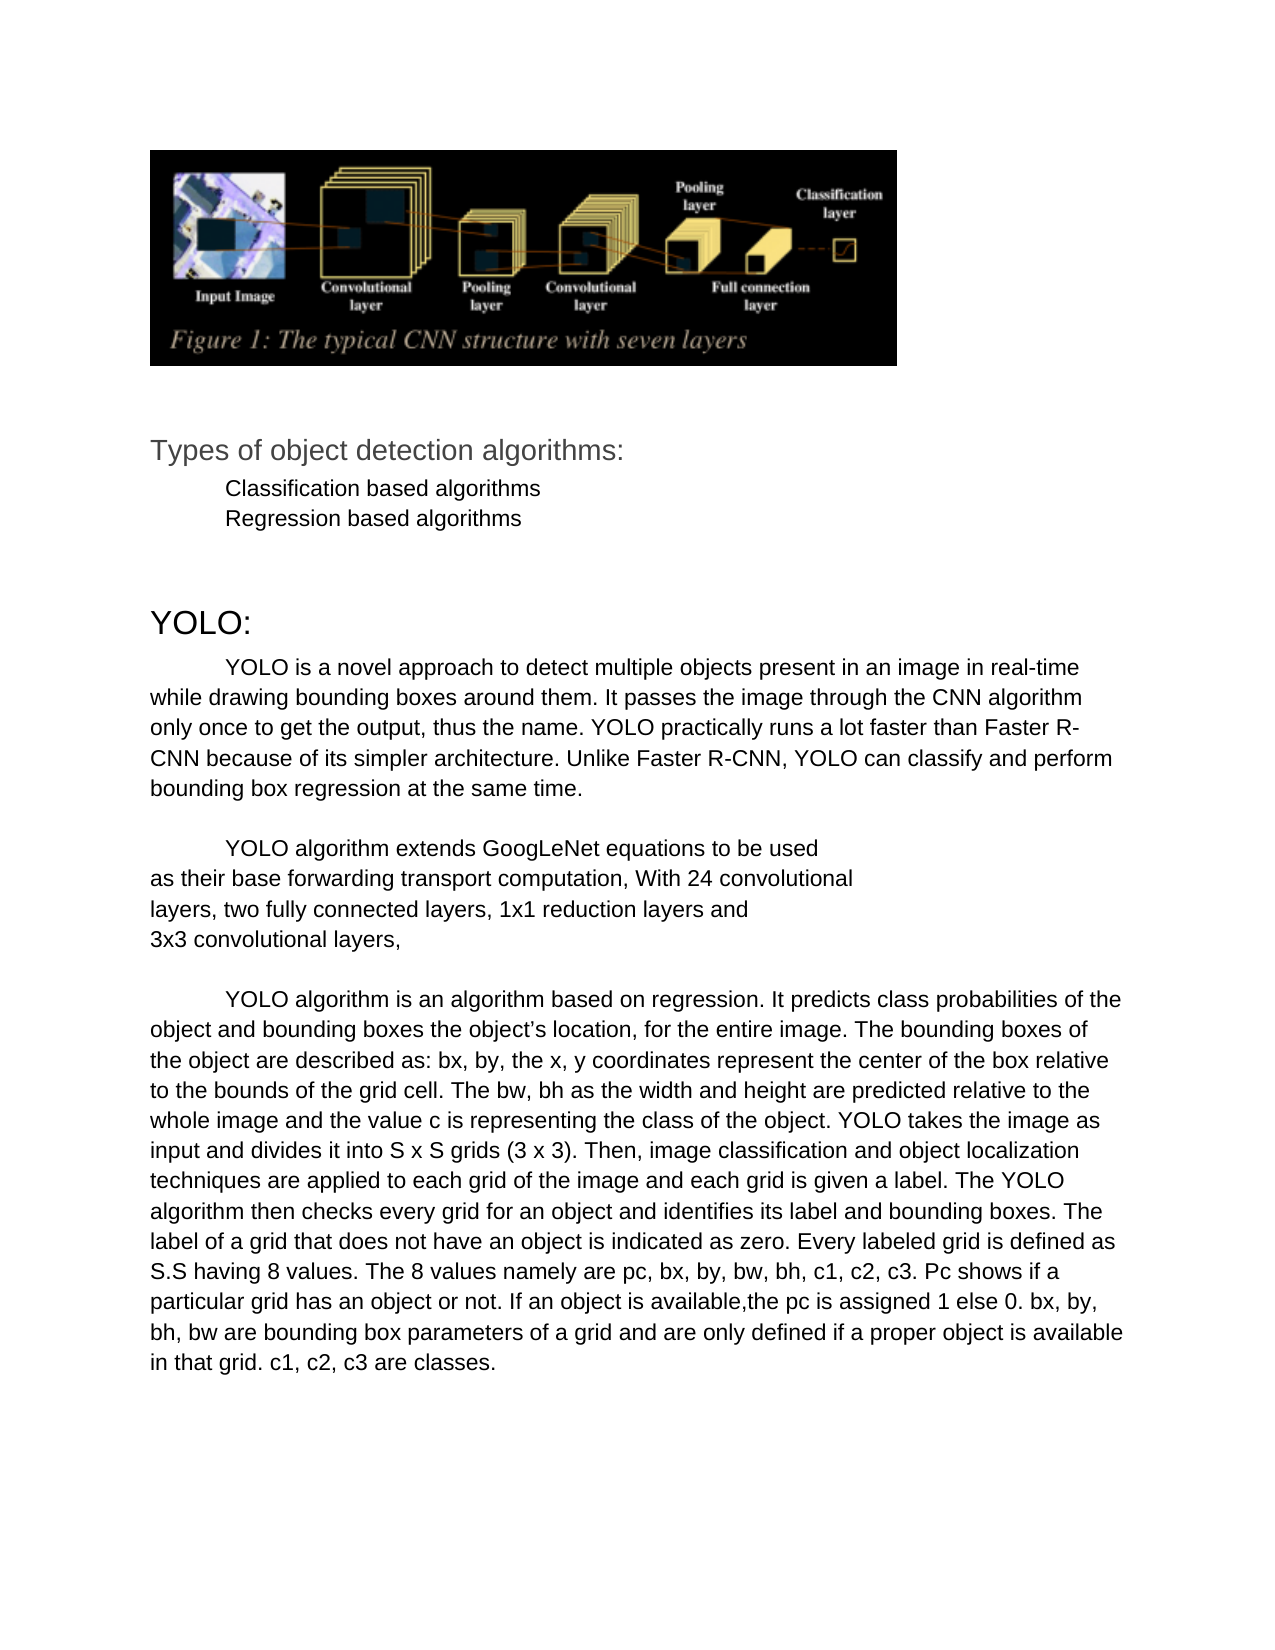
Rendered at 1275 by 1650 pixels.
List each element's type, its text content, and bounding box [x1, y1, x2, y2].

subtitle YOLO: [150, 603, 1125, 641]
text YOLO algorithm is an algorithm based on regression. It predicts class probabilities of the object and bounding boxes the object’s location, for the entire image. The bounding boxes of the object are described as: bx, by, the x, y coordinates represent the center of the box relative to the bounds of the grid cell. The bw, bh as the width and height are predicted relative to the whole image and the value c is representing the class of the object. YOLO takes the image as input and divides it into S x S grids (3 x 3). Then, image classification and object localization techniques are applied to each grid of the image and each grid is given a label. The YOLO algorithm then checks every grid for an object and identifies its label and bounding boxes. The label of a grid that does not have an object is indicated as zero. Every labeled grid is defined as S.S having 8 values. The 8 values namely are pc, bx, by, bw, bh, c1, c2, c3. Pc shows if a particular grid has an object or not. If an object is available,the pc is assigned 1 else 0. bx, by, bh, bw are bounding box parameters of a grid and are only defined if a proper object is available in that grid. c1, c2, c3 are classes. [150, 986, 1125, 1375]
subtitle Types of object detection algorithms: [150, 433, 1125, 467]
picture [150, 150, 897, 366]
text layers, two fully connected layers, 1x1 reduction layers and [150, 896, 1125, 922]
text Regression based algorithms [150, 505, 1125, 531]
text 3x3 convolutional layers, [150, 926, 1125, 952]
text YOLO algorithm extends GoogLeNet equations to be used [150, 835, 1125, 862]
text YOLO is a novel approach to detect multiple objects present in an image in real-time while drawing bounding boxes around them. It passes the image through the CNN algorithm only once to get the output, thus the name. YOLO practically runs a lot faster than Faster R-CNN because of its simpler architecture. Unlike Faster R-CNN, YOLO can classify and perform bounding box regression at the same time. [150, 654, 1125, 801]
text Classification based algorithms [150, 475, 1125, 501]
text as their base forwarding transport computation, With 24 convolutional [150, 865, 1125, 892]
